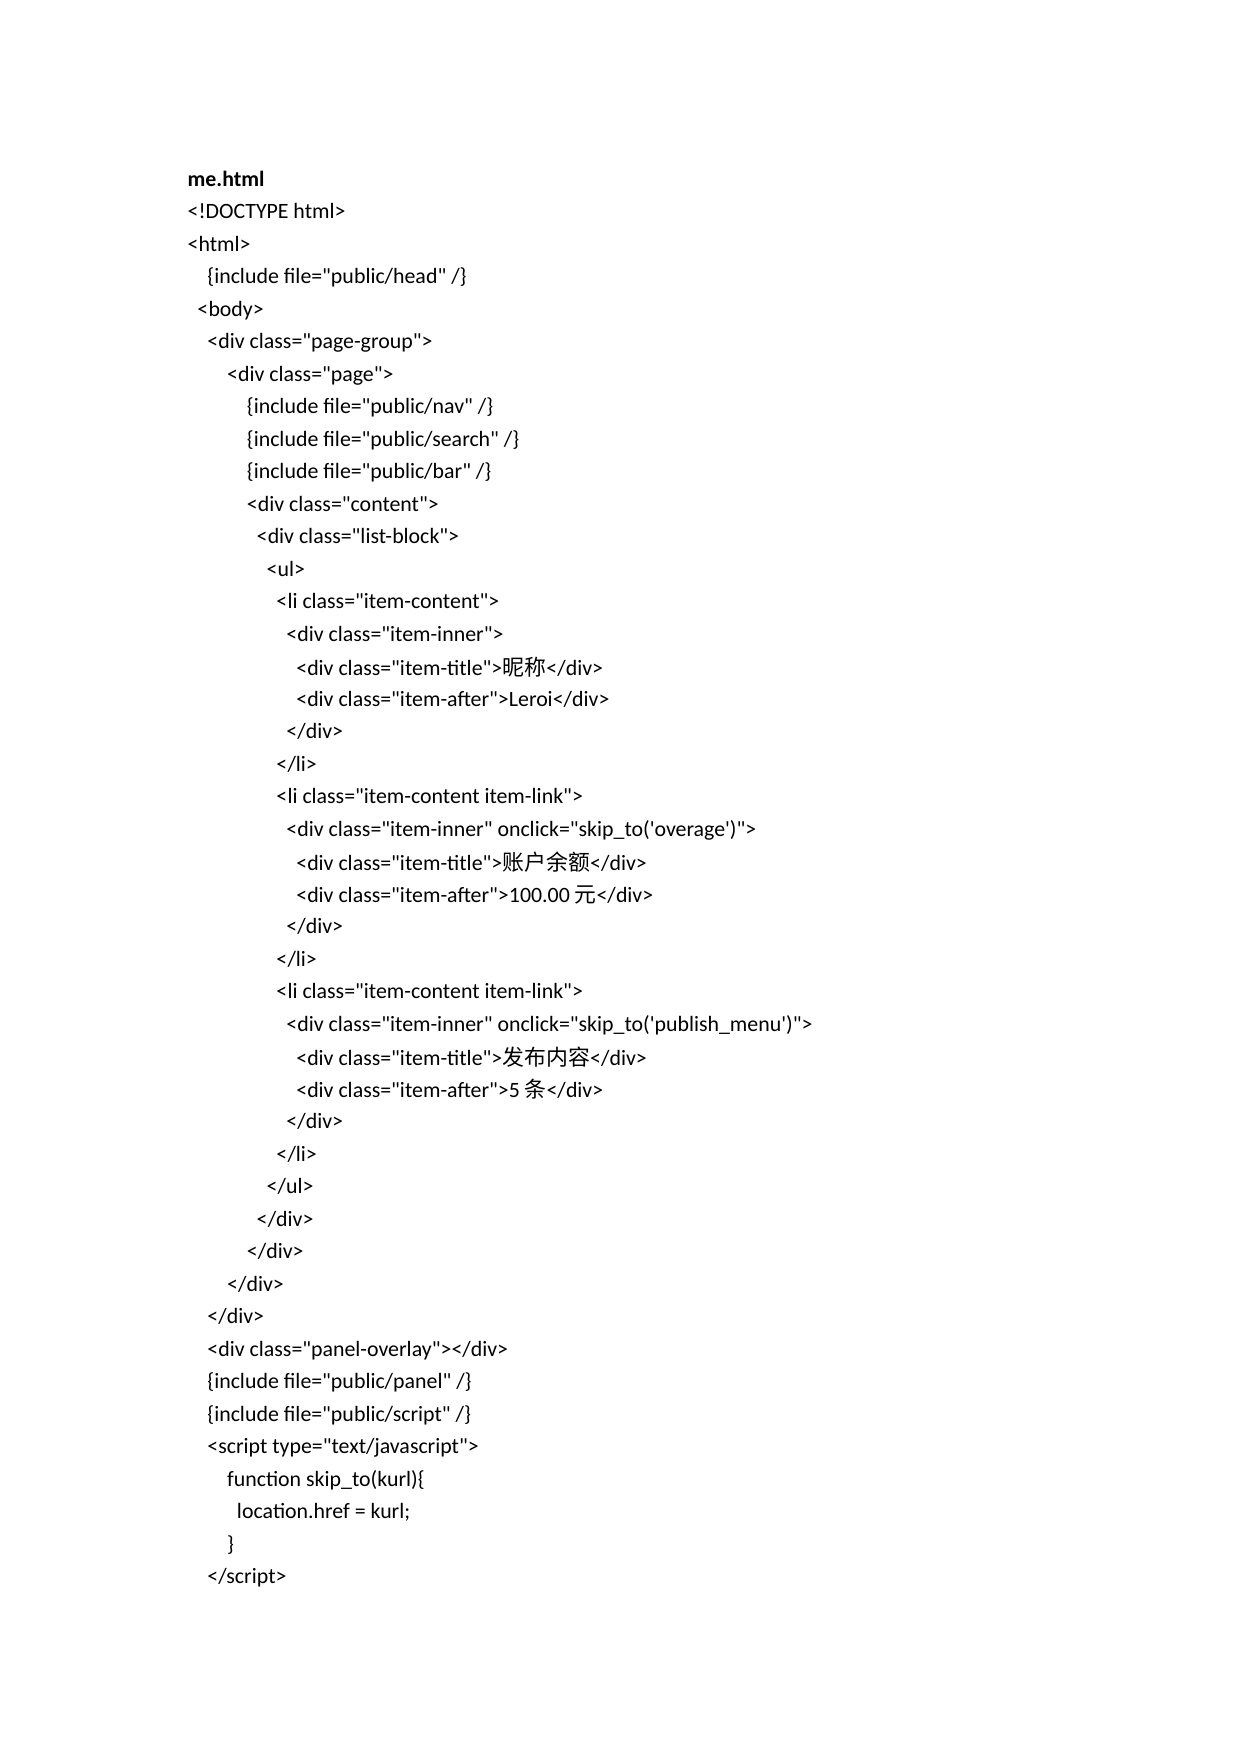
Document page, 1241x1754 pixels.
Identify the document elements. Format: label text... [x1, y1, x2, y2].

list <div class="content"> [187, 487, 1053, 519]
list <div class="item-inner" onclick="skip_to('publish_menu')"> [187, 1007, 1053, 1039]
list me.html [187, 162, 1053, 194]
list {include file="public/panel" /} [187, 1364, 1053, 1397]
list <!DOCTYPE html> [187, 194, 1053, 227]
list <div class="list-block"> [187, 519, 1053, 552]
list <div class="item-title">账户余额</div> [187, 844, 1053, 877]
list <ul> [187, 552, 1053, 584]
list </li> [187, 942, 1053, 974]
list </div> [187, 1299, 1053, 1332]
list <div class="item-after">100.00元</div> [187, 877, 1053, 909]
list } [187, 1527, 1053, 1559]
list </div> [187, 1104, 1053, 1137]
list <li class="item-content item-link"> [187, 974, 1053, 1007]
list <div class="item-title">发布内容</div> [187, 1039, 1053, 1072]
list <html> [187, 227, 1053, 259]
list <script type="text/javascript"> [187, 1429, 1053, 1462]
list <div class="item-after">5条</div> [187, 1072, 1053, 1104]
list {include file="public/nav" /} [187, 389, 1053, 422]
list </ul> [187, 1169, 1053, 1202]
list </div> [187, 1234, 1053, 1267]
list </div> [187, 1267, 1053, 1299]
list function skip_to(kurl){ [187, 1462, 1053, 1494]
list <div class="item-inner"> [187, 617, 1053, 649]
list </div> [187, 909, 1053, 942]
list </div> [187, 714, 1053, 747]
list <body> [187, 292, 1053, 324]
list </script> [187, 1559, 1053, 1592]
list {include file="public/script" /} [187, 1397, 1053, 1429]
list <li class="item-content"> [187, 584, 1053, 617]
list </div> [187, 1202, 1053, 1234]
list </li> [187, 747, 1053, 779]
list <div class="panel-overlay"></div> [187, 1332, 1053, 1364]
list <div class="page-group"> [187, 324, 1053, 357]
list {include file="public/search" /} [187, 422, 1053, 454]
list <div class="page"> [187, 357, 1053, 389]
list <div class="item-title">昵称</div> [187, 649, 1053, 682]
list <li class="item-content item-link"> [187, 779, 1053, 812]
list {include file="public/bar" /} [187, 454, 1053, 487]
list <div class="item-inner" onclick="skip_to('overage')"> [187, 812, 1053, 844]
list <div class="item-after">Leroi</div> [187, 682, 1053, 714]
list {include file="public/head" /} [187, 259, 1053, 292]
list location.href = kurl; [187, 1494, 1053, 1527]
list </li> [187, 1137, 1053, 1169]
